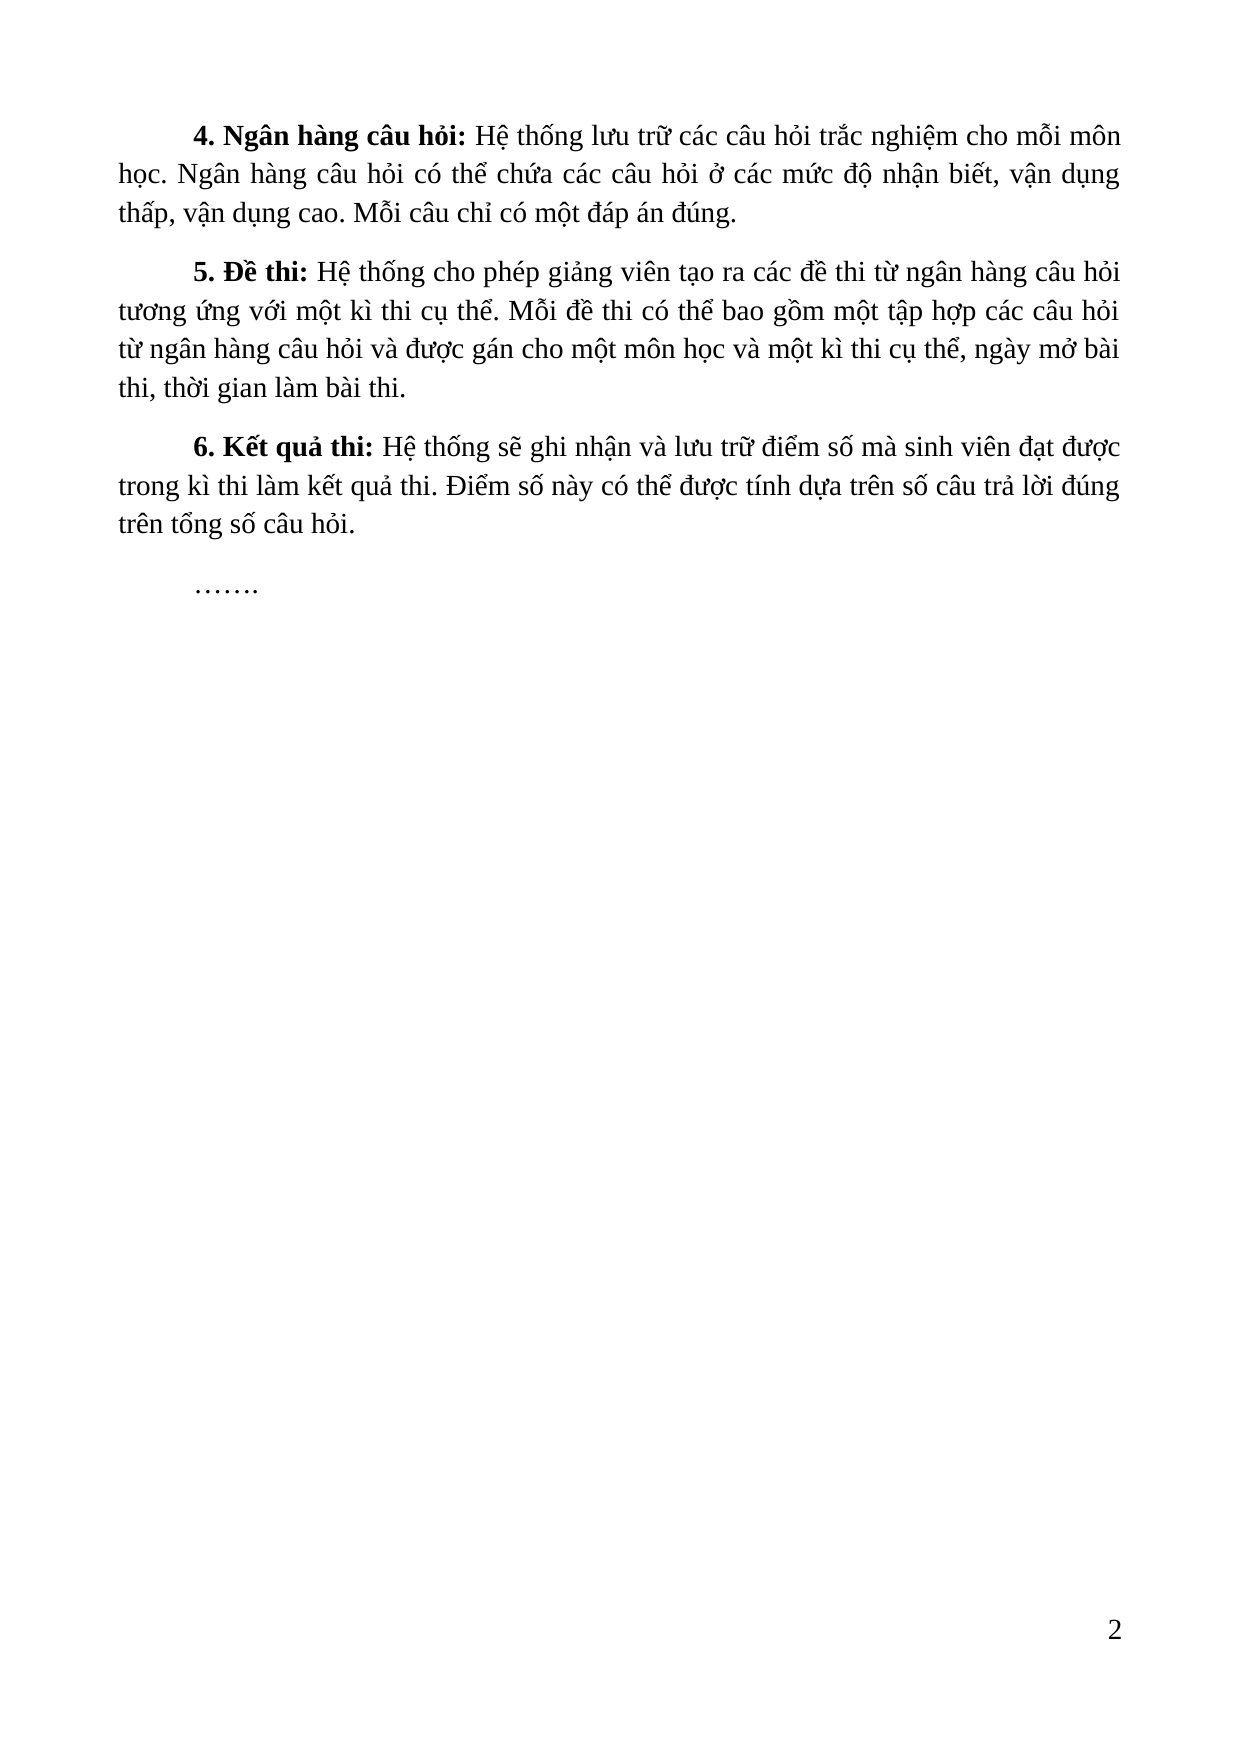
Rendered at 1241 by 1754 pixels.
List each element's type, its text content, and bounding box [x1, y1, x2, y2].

text 5. Đề thi: Hệ thống cho phép giảng viên tạo ra các đề thi từ ngân hàng câu hỏi tương ứng với một kì thi cụ thể. Mỗi đề thi có thể bao gồm một tập hợp các câu hỏi từ ngân hàng câu hỏi và được gán cho một môn học và một kì thi cụ thể, ngày mở bài thi, thời gian làm bài thi. [118, 254, 1122, 404]
text 6. Kết quả thi: Hệ thống sẽ ghi nhận và lưu trữ điểm số mà sinh viên đạt được trong kì thi làm kết quả thi. Điểm số này có thể được tính dựa trên số câu trả lời đúng trên tổng số câu hỏi. [118, 429, 1122, 540]
text 4. Ngân hàng câu hỏi: Hệ thống lưu trữ các câu hỏi trắc nghiệm cho mỗi môn học. Ngân hàng câu hỏi có thể chứa các câu hỏi ở các mức độ nhận biết, vận dụng thấp, vận dụng cao. Mỗi câu chỉ có một đáp án đúng. [118, 118, 1122, 229]
text ……. [118, 566, 1122, 599]
